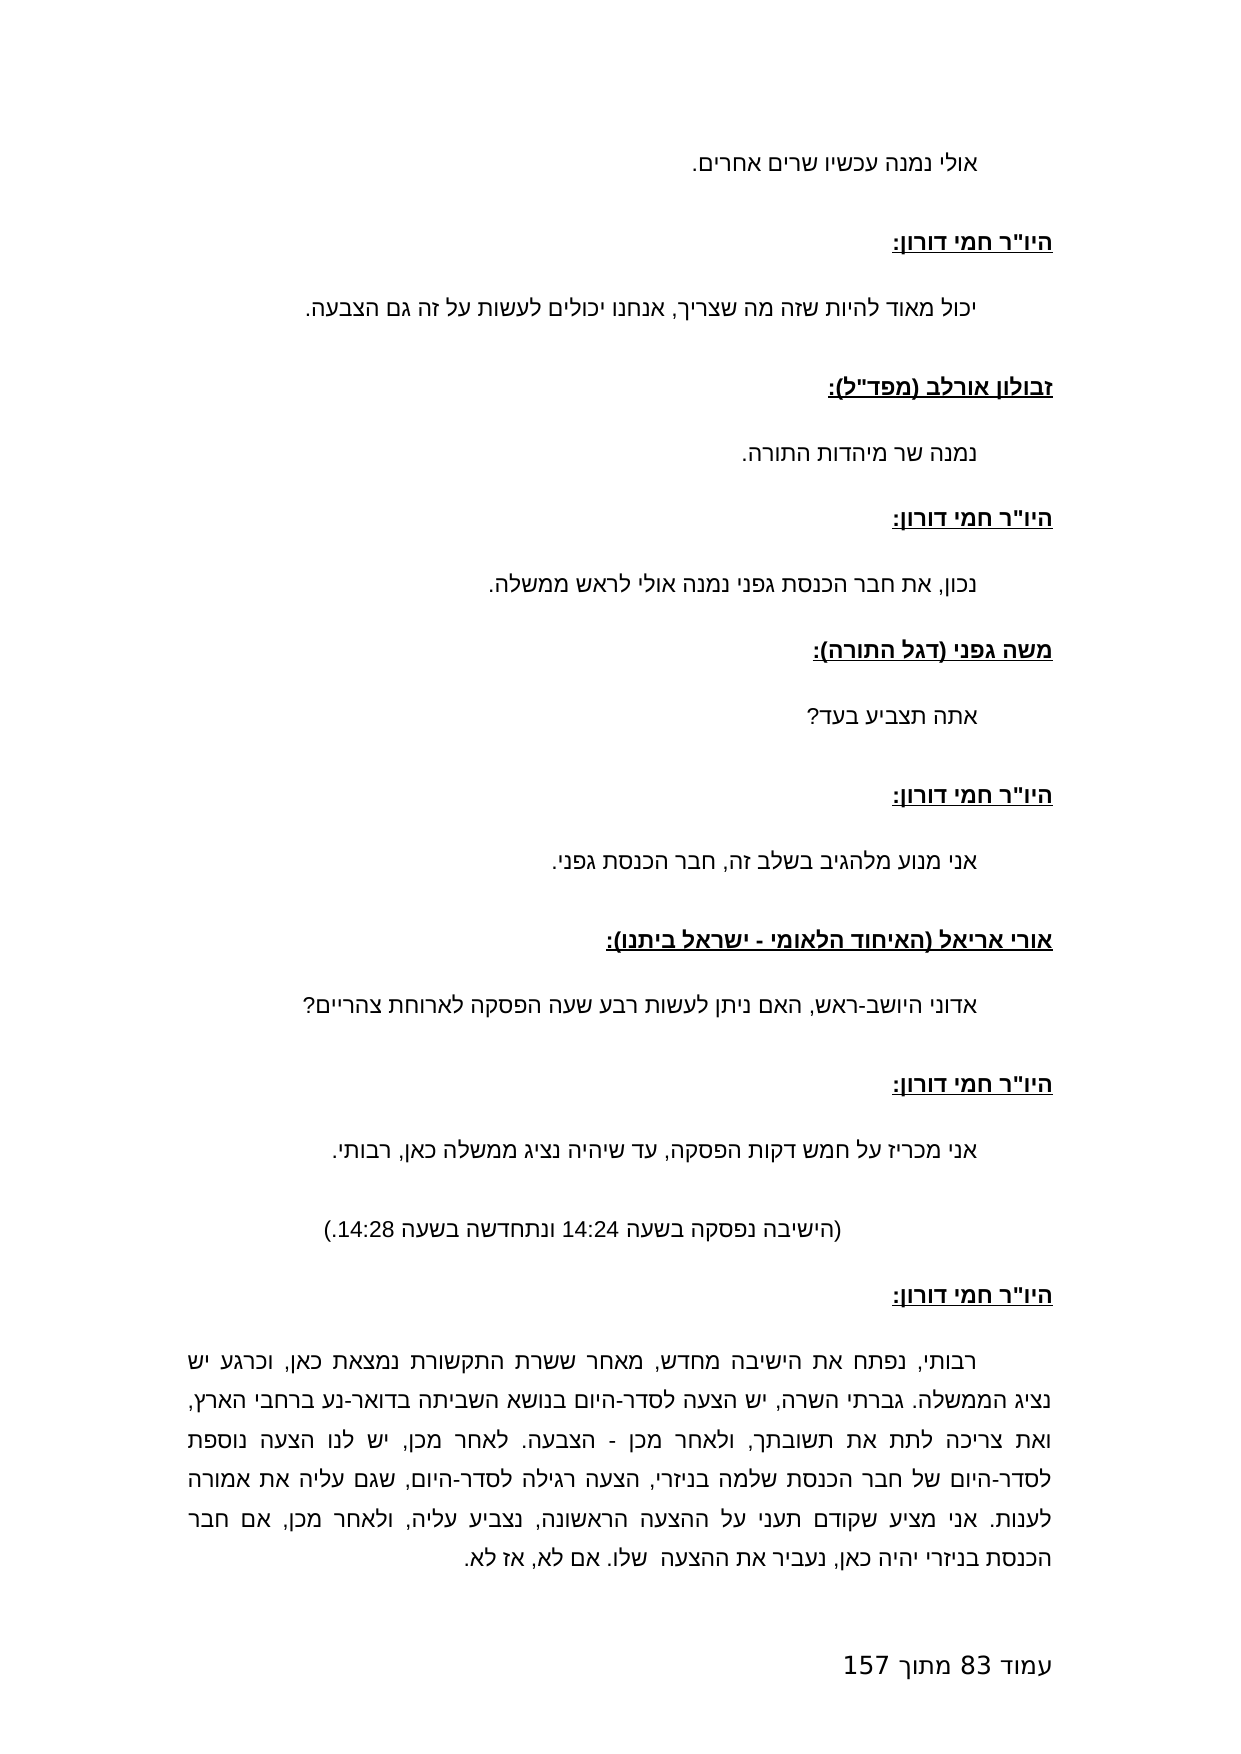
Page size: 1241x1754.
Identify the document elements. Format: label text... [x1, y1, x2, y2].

text אני מנוע מלהגיב בשלב זה, חבר הכנסת גפני. [187, 848, 1053, 874]
text נכון, את חבר הכנסת גפני נמנה אולי לראש ממשלה. [187, 571, 1053, 598]
text יכול מאוד להיות שזה מה שצריך, אנחנו יכולים לעשות על זה גם הצבעה. [187, 295, 1053, 321]
text אולי נמנה עכשיו שרים אחרים. [187, 150, 1053, 176]
text היו"ר חמי דורון: [187, 782, 1053, 808]
text היו"ר חמי דורון: [187, 229, 1053, 255]
text נמנה שר מיהדות התורה. [187, 439, 1053, 466]
text היו"ר חמי דורון: [187, 1071, 1053, 1098]
text היו"ר חמי דורון: [187, 1282, 1053, 1308]
text אדוני היושב-ראש, האם ניתן לעשות רבע שעה הפסקה לארוחת צהריים? [187, 992, 1053, 1019]
text אורי אריאל (האיחוד הלאומי - ישראל ביתנו): [187, 927, 1053, 953]
text (הישיבה נפסקה בשעה 14:24 ונתחדשה בשעה 14:28.) [187, 1216, 1053, 1243]
text משה גפני (דגל התורה): [187, 637, 1053, 663]
text אתה תצביע בעד? [187, 703, 1053, 729]
text רבותי, נפתח את הישיבה מחדש, מאחר ששרת התקשורת נמצאת כאן, וכרגע יש נציג הממשלה. גברתי השרה, יש הצעה לסדר-היום בנושא השביתה בדואר-נע ברחבי הארץ, ואת צריכה לתת את תשובתך, ולאחר מכן - הצבעה. לאחר מכן, יש לנו הצעה נוספת לסדר-היום של חבר הכנסת שלמה בניזרי, הצעה רגילה לסדר-היום, שגם עליה את אמורה לענות. אני מציע שקודם תעני על ההצעה הראשונה, נצביע עליה, ולאחר מכן, אם חבר הכנסת בניזרי יהיה כאן, נעביר את ההצעה שלו. אם לא, אז לא. [187, 1348, 1053, 1572]
text אני מכריז על חמש דקות הפסקה, עד שיהיה נציג ממשלה כאן, רבותי. [187, 1137, 1053, 1164]
text היו"ר חמי דורון: [187, 505, 1053, 532]
text זבולון אורלב (מפד"ל): [187, 374, 1053, 400]
